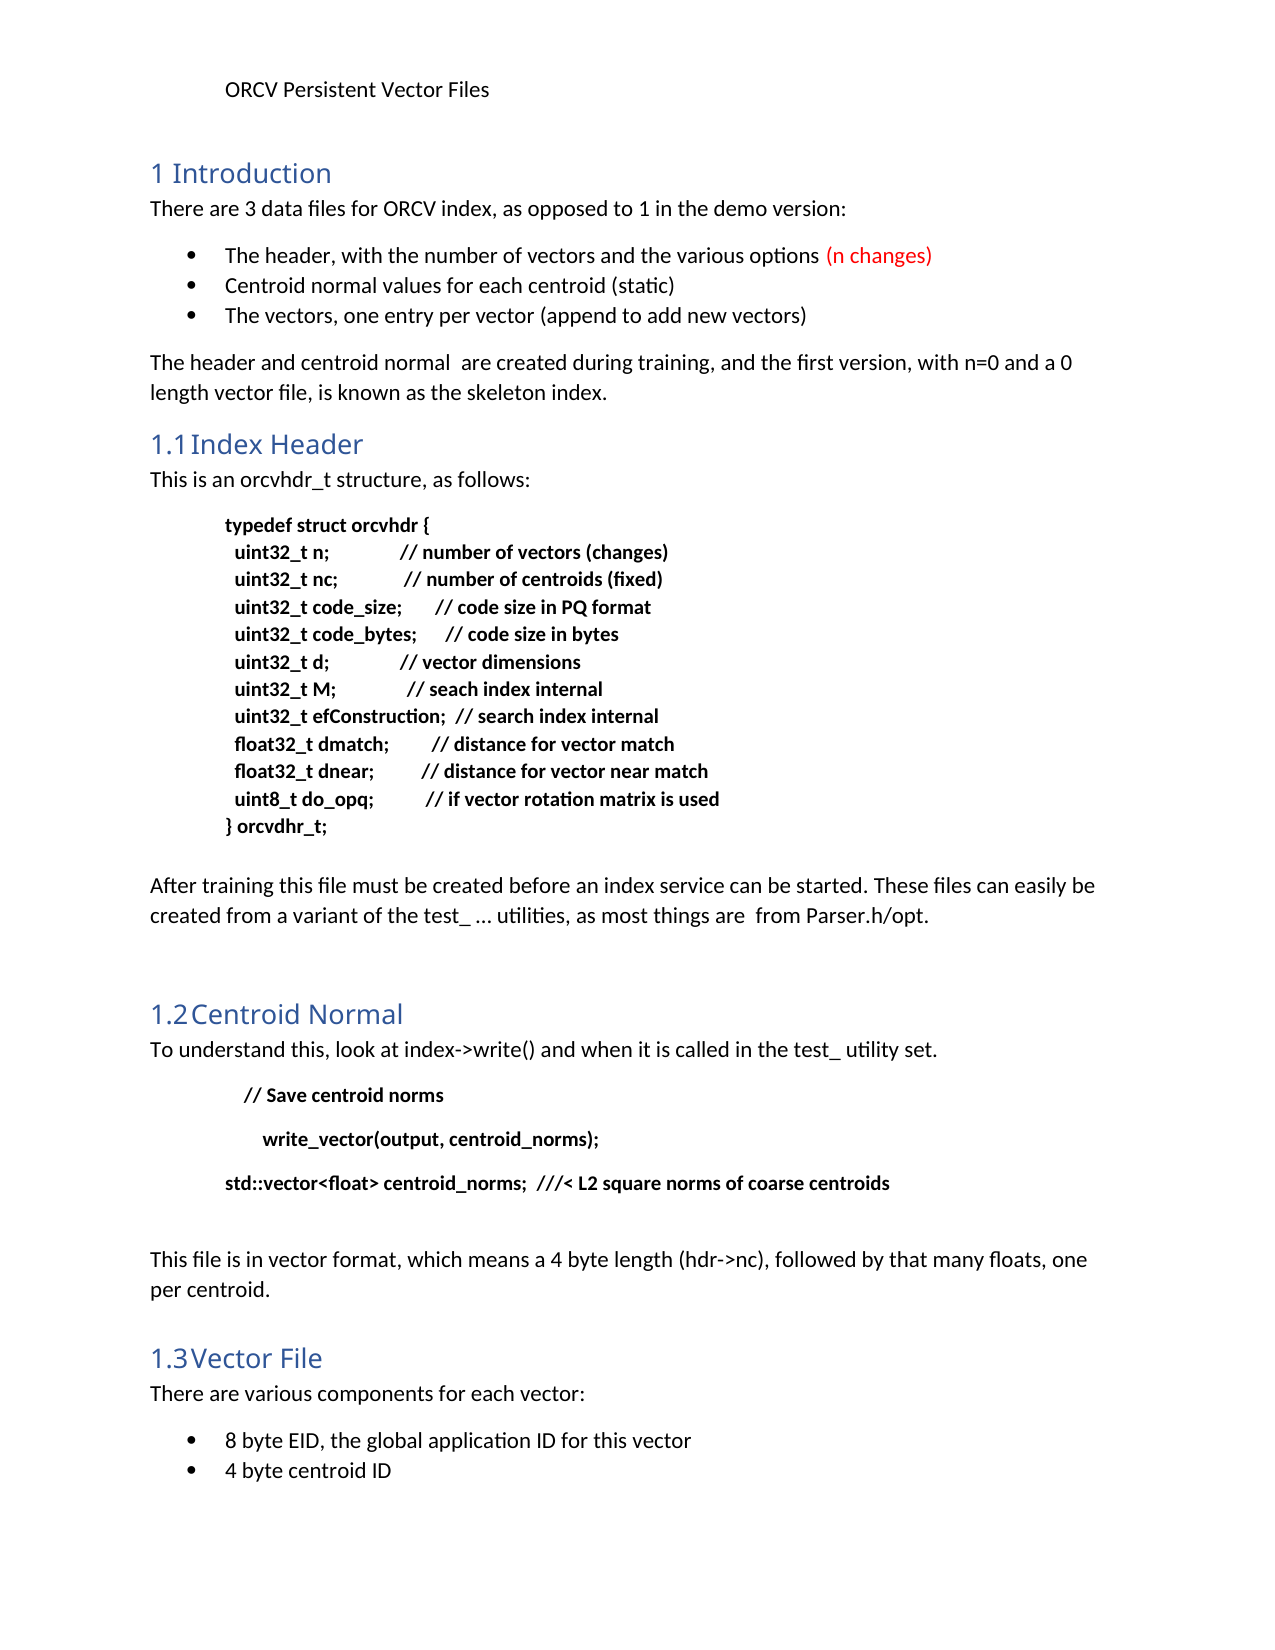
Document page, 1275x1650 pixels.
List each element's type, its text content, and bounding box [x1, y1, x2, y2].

subtitle Vector File [150, 1340, 1125, 1377]
text float32_t dmatch; // distance for vector match [225, 731, 1125, 756]
list The vectors, one entry per vector (append to add new vectors) [187, 301, 1125, 329]
text After training this file must be created before an index service can be started. These files can easily be created from a variant of the test_ … utilities, as most things are from Parser.h/opt. [150, 871, 1125, 929]
list 8 byte EID, the global application ID for this vector [187, 1426, 1125, 1454]
text } orcvdhr_t; [225, 813, 1125, 839]
subtitle Index Header [150, 425, 1125, 462]
text uint32_t efConstruction; // search index internal [225, 704, 1125, 729]
text uint32_t code_size; // code size in PQ format [225, 594, 1125, 619]
text To understand this, look at index->write() and when it is called in the test_ utility set. [150, 1036, 1125, 1064]
text float32_t dnear; // distance for vector near match [225, 758, 1125, 784]
text The header and centroid normal are created during training, and the first version, with n=0 and a 0 length vector file, is known as the skeleton index. [150, 348, 1125, 406]
text There are 3 data files for ORCV index, as opposed to 1 in the demo version: [150, 194, 1125, 222]
text typedef struct orcvhdr { [225, 512, 1125, 537]
text // Save centroid norms [225, 1082, 1125, 1108]
list Centroid normal values for each centroid (static) [187, 271, 1125, 299]
text uint32_t n; // number of vectors (changes) [225, 539, 1125, 565]
text This is an orcvhdr_t structure, as follows: [150, 465, 1125, 493]
subtitle 1 Introduction [150, 154, 1125, 191]
list The header, with the number of vectors and the various options (n changes) [187, 241, 1125, 269]
text This file is in vector format, which means a 4 byte length (hdr->nc), followed by that many floats, one per centroid. [150, 1245, 1125, 1303]
text uint8_t do_opq; // if vector rotation matrix is used [225, 786, 1125, 811]
text uint32_t M; // seach index internal [225, 676, 1125, 702]
list 4 byte centroid ID [187, 1457, 1125, 1484]
text uint32_t code_bytes; // code size in bytes [225, 621, 1125, 647]
text There are various components for each vector: [150, 1379, 1125, 1407]
subtitle Centroid Normal [150, 996, 1125, 1033]
text write_vector(output, centroid_norms); [225, 1127, 1125, 1152]
text std::vector<float> centroid_norms; ///< L2 square norms of coarse centroids [225, 1171, 1125, 1196]
text uint32_t d; // vector dimensions [225, 649, 1125, 674]
text uint32_t nc; // number of centroids (fixed) [225, 567, 1125, 592]
